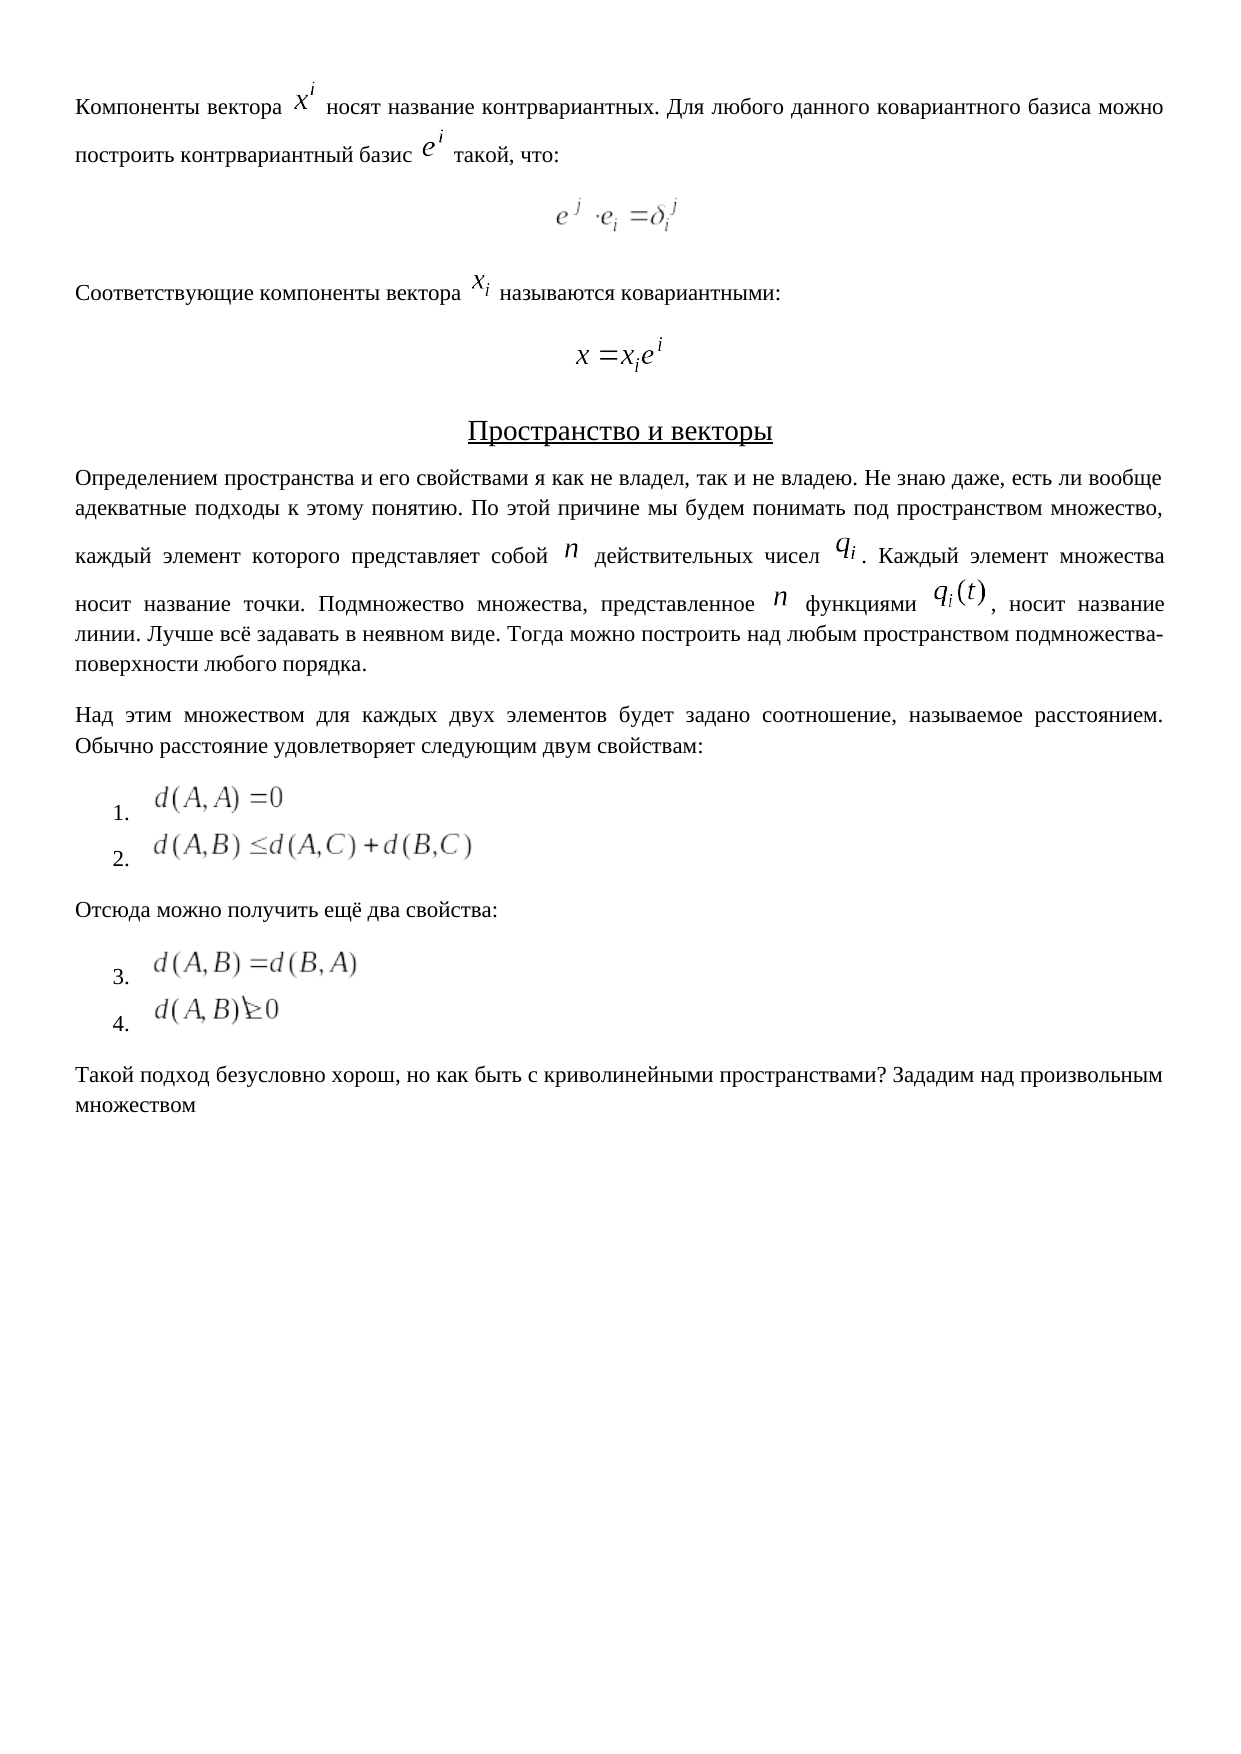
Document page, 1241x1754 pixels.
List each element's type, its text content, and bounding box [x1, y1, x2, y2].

text Отсюда можно получить ещё два свойства: [75, 896, 1165, 923]
text Над этим множеством для каждых двух элементов будет задано соотношение, называемое расстоянием. Обычно расстояние удовлетворяет следующим двум свойствам: [75, 701, 1165, 758]
text Определением пространства и его свойствами я как не владел, так и не владею. Не знаю даже, есть ли вообще адекватные подходы к этому понятию. По этой причине мы будем понимать под пространством множество, каждый элемент которого представляет собой действительных чисел . Каждый элемент множества носит название точки. Подмножество множества, представленное функциями , носит название линии. Лучше всё задавать в неявном виде. Тогда можно построить над любым пространством подмножества-поверхности любого порядка. [75, 464, 1165, 677]
subtitle Пространство и векторы [75, 413, 1165, 446]
text Такой подход безусловно хорош, но как быть с криволинейными пространствами? Зададим над произвольным множеством [75, 1061, 1165, 1117]
text Соответствующие компоненты вектора называются ковариантными: [75, 262, 1165, 306]
text Компоненты вектора носят название контрвариантных. Для любого данного ковариантного базиса можно построить контрвариантный базис такой, что: [75, 75, 1165, 167]
